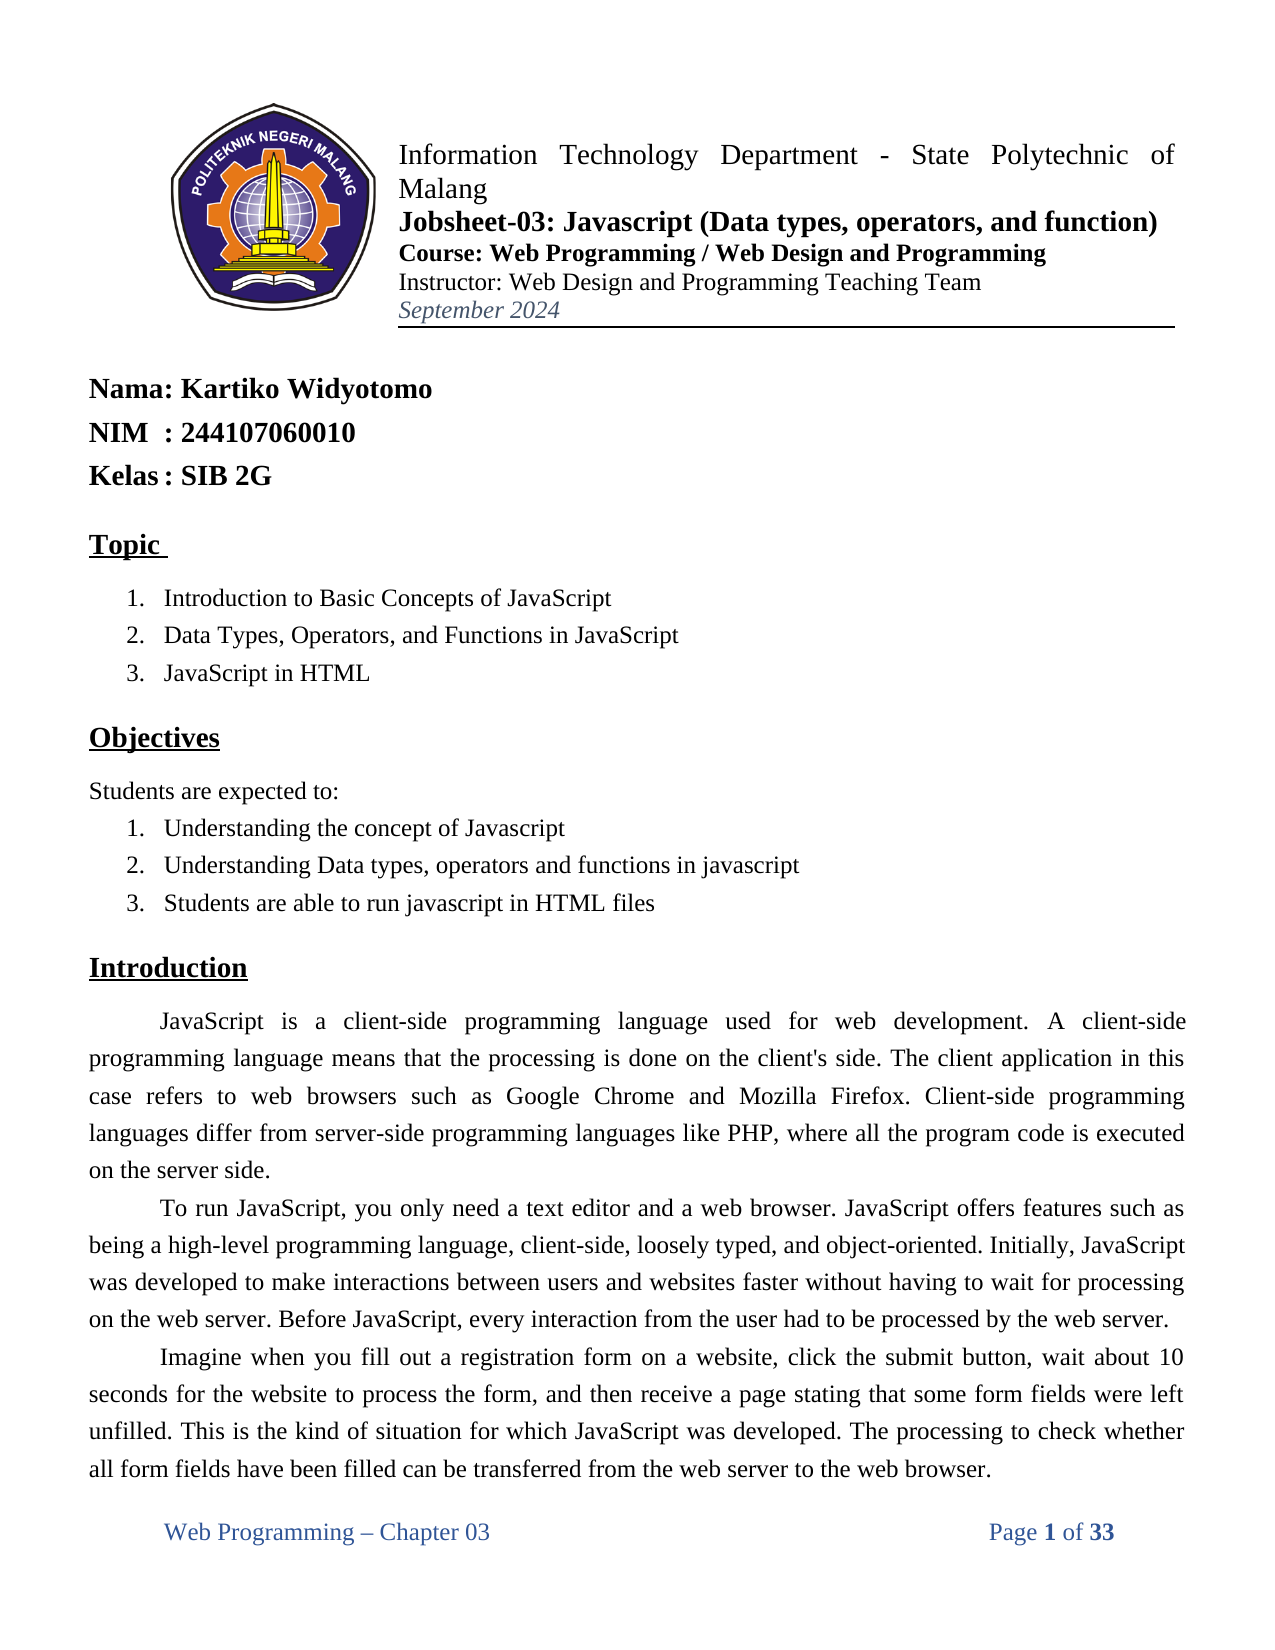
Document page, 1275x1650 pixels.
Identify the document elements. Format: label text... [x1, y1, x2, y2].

text NIM : 244107060010 [89, 415, 1186, 448]
list Data Types, Operators, and Functions in JavaScript [126, 620, 1186, 649]
subtitle Introduction [89, 950, 1186, 984]
subtitle Objectives [89, 720, 1186, 753]
picture [170, 103, 376, 311]
list Understanding the concept of Javascript [126, 813, 1186, 842]
list Students are able to run javascript in HTML files [126, 888, 1186, 917]
table_header [89, 104, 387, 328]
list Introduction to Basic Concepts of JavaScript [126, 583, 1186, 612]
text Kelas : SIB 2G [89, 458, 1186, 492]
text Imagine when you fill out a registration form on a website, click the submit button, wait about 10 seconds for the website to process the form, and then receive a page stating that some form fields were left unfilled. This is the kind of situation for which JavaScript was developed. The processing to check whether all form fields have been filled can be transferred from the web server to the web browser. [89, 1342, 1186, 1482]
text To run JavaScript, you only need a text editor and a web browser. JavaScript offers features such as being a high-level programming language, client-side, loosely typed, and object-oriented. Initially, JavaScript was developed to make interactions between users and websites faster without having to wait for processing on the web server. Before JavaScript, every interaction from the user had to be processed by the web server. [89, 1193, 1186, 1333]
list JavaScript in HTML [126, 658, 1186, 686]
list Understanding Data types, operators and functions in javascript [126, 851, 1186, 879]
text JavaScript is a client-side programming language used for web development. A client-side programming language means that the processing is done on the client's side. The client application in this case refers to web browsers such as Google Chrome and Mozilla Firefox. Client-side programming languages differ from server-side programming languages like PHP, where all the program code is executed on the server side. [89, 1006, 1186, 1184]
table_header Information Technology Department - State Polytechnic of Malang Jobsheet-03: Javascript (Data types, operators, and function) Course: Web Programming / Web Design and Programming Instructor: Web Design and Programming Teaching Team September 2024 [387, 104, 1186, 328]
text Nama : Kartiko Widyotomo [89, 371, 1186, 405]
text Students are expected to: [89, 776, 1186, 805]
subtitle Topic [89, 527, 1186, 561]
